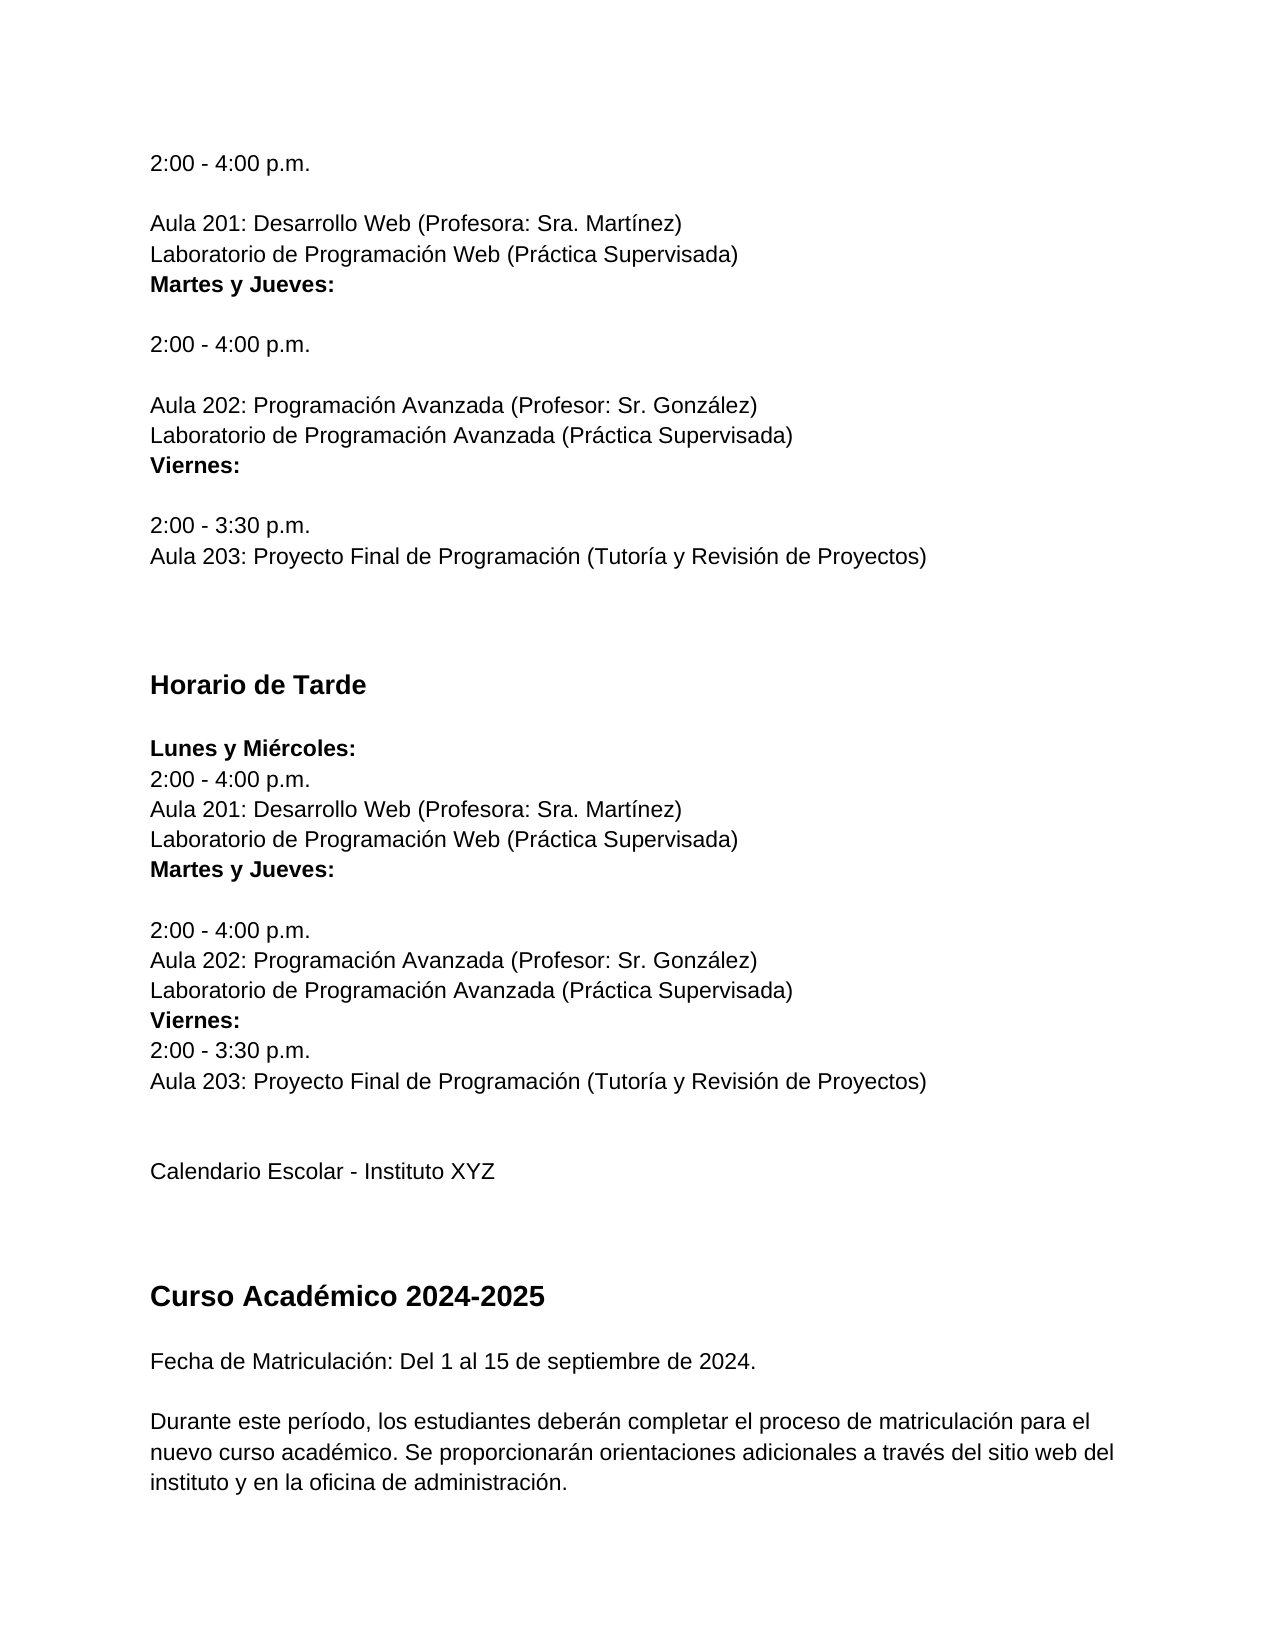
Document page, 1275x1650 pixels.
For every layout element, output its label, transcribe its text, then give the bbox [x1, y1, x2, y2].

text Martes y Jueves: [150, 271, 1125, 297]
text Aula 201: Desarrollo Web (Profesora: Sra. Martínez) [150, 210, 1125, 237]
text Viernes: [150, 452, 1125, 478]
text Fecha de Matriculación: Del 1 al 15 de septiembre de 2024. [150, 1348, 1125, 1374]
text Laboratorio de Programación Avanzada (Práctica Supervisada) [150, 422, 1125, 448]
text 2:00 - 4:00 p.m. [150, 331, 1125, 358]
text Aula 203: Proyecto Final de Programación (Tutoría y Revisión de Proyectos) [150, 543, 1125, 569]
text Laboratorio de Programación Web (Práctica Supervisada) [150, 826, 1125, 852]
text 2:00 - 4:00 p.m. [150, 917, 1125, 943]
text Lunes y Miércoles: [150, 735, 1125, 762]
text Martes y Jueves: [150, 856, 1125, 883]
text 2:00 - 3:30 p.m. [150, 512, 1125, 539]
text Curso Académico 2024-2025 [150, 1279, 1125, 1313]
text Aula 203: Proyecto Final de Programación (Tutoría y Revisión de Proyectos) [150, 1068, 1125, 1094]
text Laboratorio de Programación Web (Práctica Supervisada) [150, 241, 1125, 267]
text Horario de Tarde [150, 669, 1125, 701]
text Aula 202: Programación Avanzada (Profesor: Sr. González) [150, 947, 1125, 973]
text 2:00 - 4:00 p.m. [150, 150, 1125, 176]
text Viernes: [150, 1007, 1125, 1034]
text Calendario Escolar - Instituto XYZ [150, 1158, 1125, 1185]
text Aula 202: Programación Avanzada (Profesor: Sr. González) [150, 392, 1125, 418]
text 2:00 - 3:30 p.m. [150, 1037, 1125, 1064]
text Durante este período, los estudiantes deberán completar el proceso de matriculación para el nuevo curso académico. Se proporcionarán orientaciones adicionales a través del sitio web del instituto y en la oficina de administración. [150, 1408, 1125, 1495]
text Aula 201: Desarrollo Web (Profesora: Sra. Martínez) [150, 796, 1125, 822]
text Laboratorio de Programación Avanzada (Práctica Supervisada) [150, 977, 1125, 1003]
text 2:00 - 4:00 p.m. [150, 766, 1125, 792]
